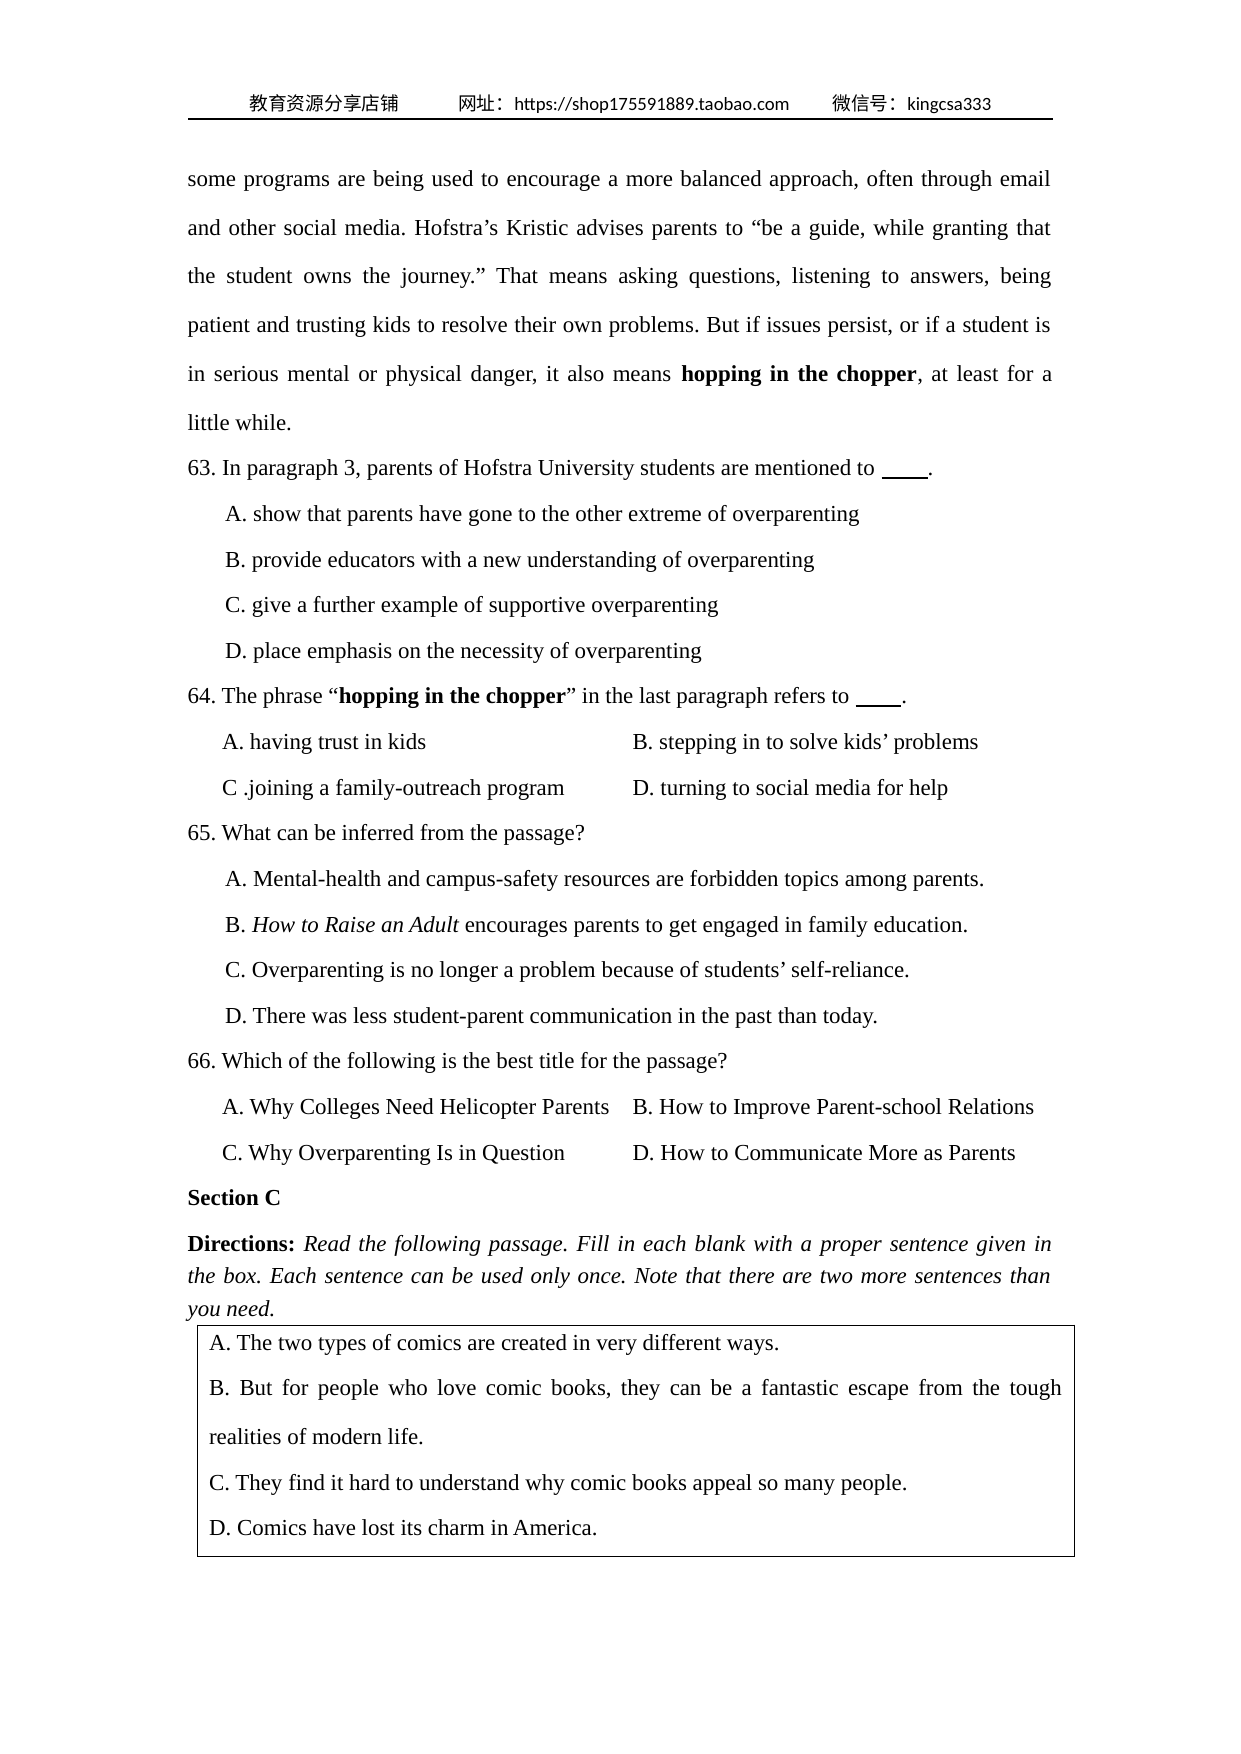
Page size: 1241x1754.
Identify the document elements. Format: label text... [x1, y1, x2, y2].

text C. give a further example of supportive overparenting [187, 588, 1053, 621]
text A. Mental-health and campus-safety resources are forbidden topics among parents. [187, 862, 1053, 894]
text Directions: Read the following passage. Fill in each blank with a proper sentence given in the box. Each sentence can be used only once. Note that there are two more sentences than you need. [187, 1227, 1053, 1324]
text C. Why Overparenting Is in Question D. How to Communicate More as Parents [187, 1136, 1053, 1168]
text D. There was less student-parent communication in the past than today. [187, 999, 1053, 1031]
text 64. The phrase “hopping in the chopper” in the last paragraph refers to . [187, 679, 1053, 712]
text C .joining a family-outreach program D. turning to social media for help [187, 771, 1053, 803]
text Section C [187, 1181, 1053, 1214]
text A. Why Colleges Need Helicopter Parents B. How to Improve Parent-school Relations [187, 1090, 1053, 1123]
text 63. In paragraph 3, parents of Hofstra University students are mentioned to . [187, 451, 1053, 484]
text B. provide educators with a new understanding of overparenting [187, 543, 1053, 575]
text 66. Which of the following is the best title for the passage? [187, 1044, 1053, 1077]
text D. place emphasis on the necessity of overparenting [187, 634, 1053, 666]
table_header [198, 1326, 1074, 1556]
text A. show that parents have gone to the other extreme of overparenting [187, 497, 1053, 529]
text A. having trust in kids B. stepping in to solve kids’ problems [187, 725, 1053, 758]
text B. How to Raise an Adult encourages parents to get engaged in family education. [187, 908, 1053, 940]
text 65. What can be inferred from the passage? [187, 816, 1053, 849]
text C. Overparenting is no longer a problem because of students’ self-reliance. [187, 953, 1053, 986]
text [187, 162, 1053, 438]
